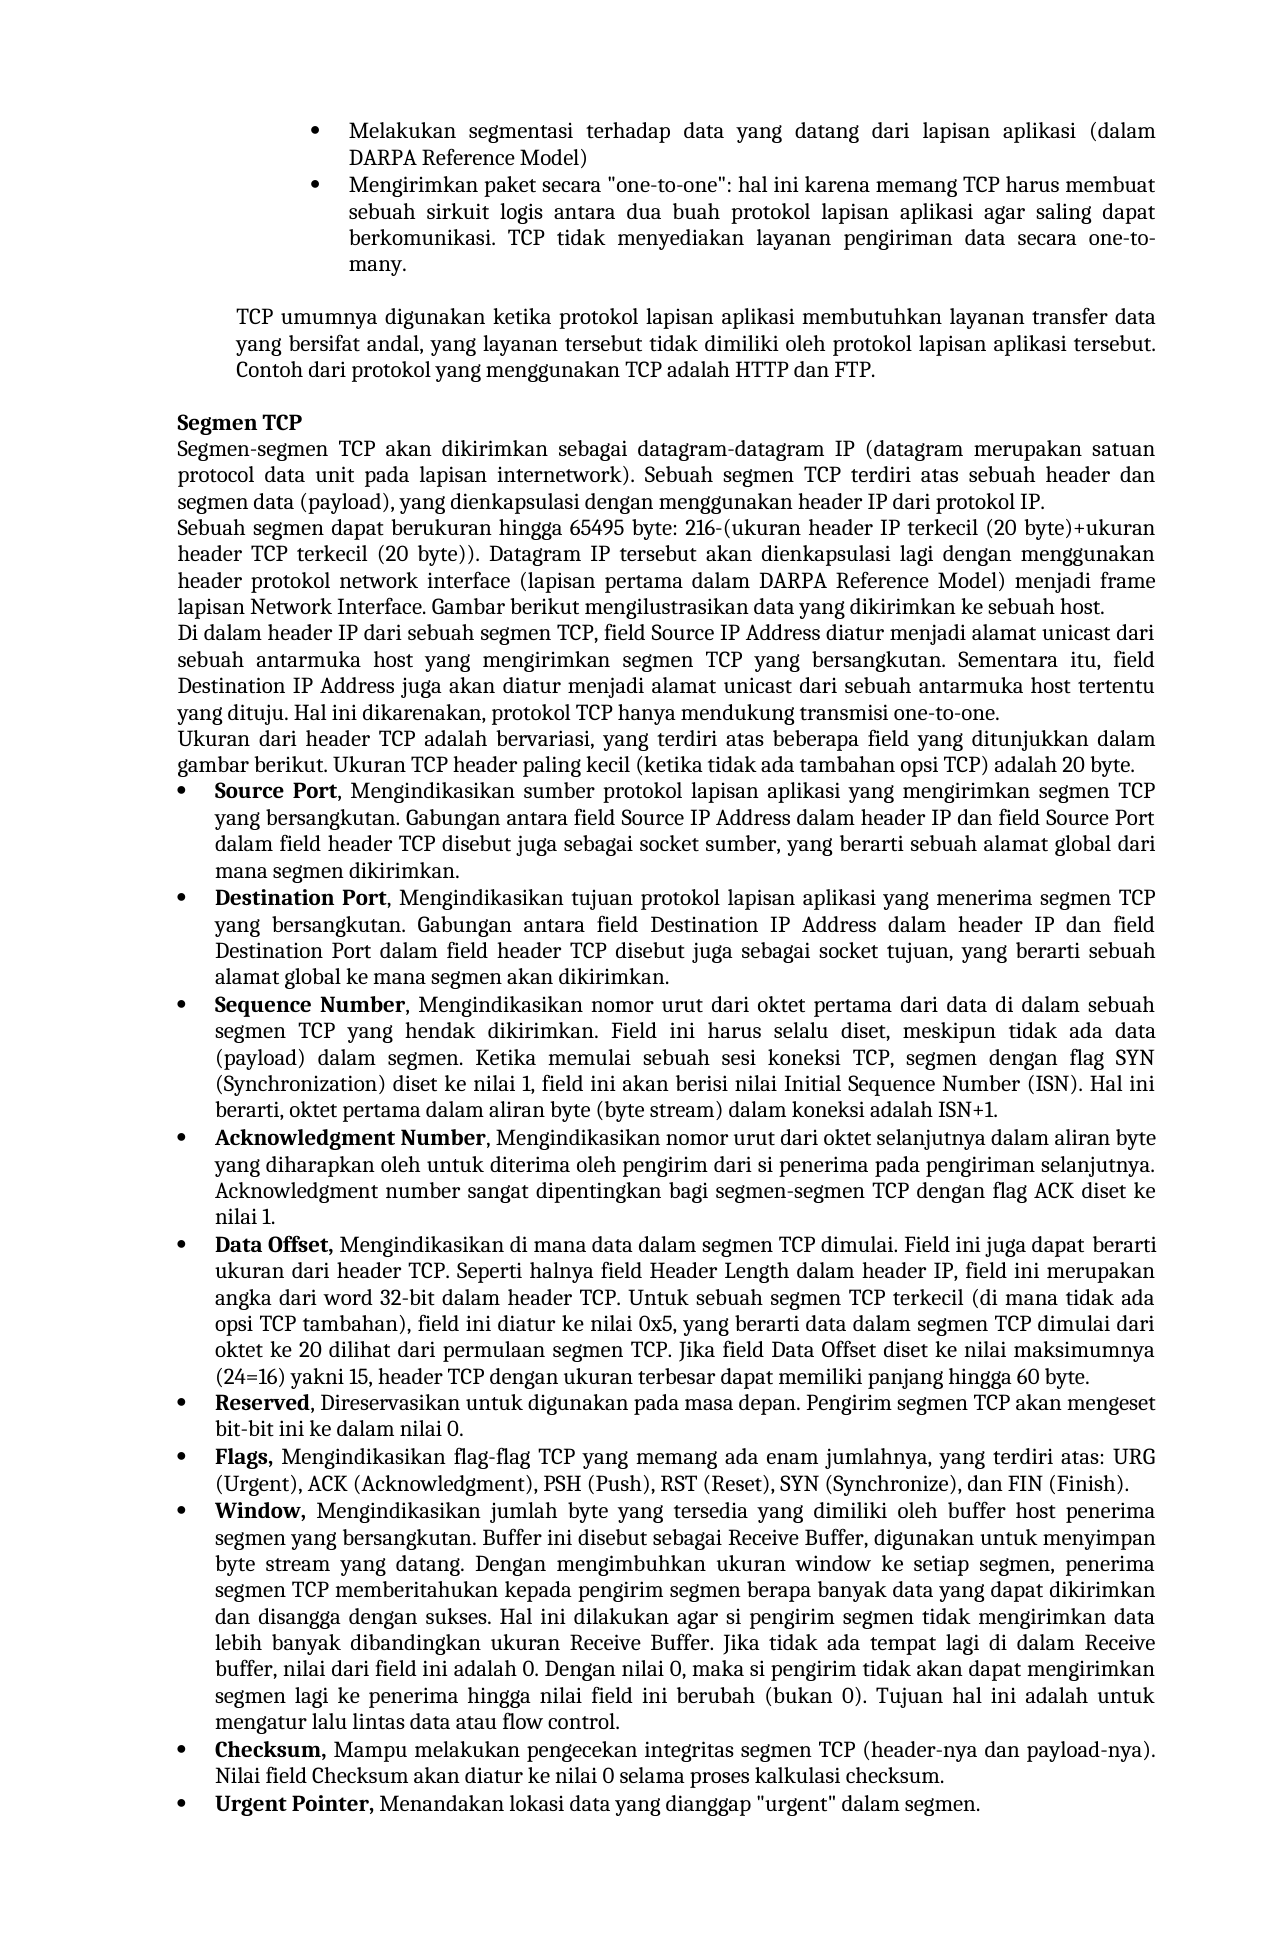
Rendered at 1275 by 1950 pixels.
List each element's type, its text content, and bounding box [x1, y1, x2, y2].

text Segmen TCP [177, 409, 1157, 436]
list Melakukan segmentasi terhadap data yang datang dari lapisan aplikasi (dalam DARPA Reference Model) [311, 118, 1157, 171]
text Ukuran dari header TCP adalah bervariasi, yang terdiri atas beberapa field yang ditunjukkan dalam gambar berikut. Ukuran TCP header paling kecil (ketika tidak ada tambahan opsi TCP) adalah 20 byte. [177, 726, 1157, 778]
text Segmen-segmen TCP akan dikirimkan sebagai datagram-datagram IP (datagram merupakan satuan protocol data unit pada lapisan internetwork). Sebuah segmen TCP terdiri atas sebuah header dan segmen data (payload), yang dienkapsulasi dengan menggunakan header IP dari protokol IP. [177, 436, 1157, 515]
list Reserved, Direservasikan untuk digunakan pada masa depan. Pengirim segmen TCP akan mengeset bit-bit ini ke dalam nilai 0. [177, 1390, 1157, 1443]
list Data Offset, Mengindikasikan di mana data dalam segmen TCP dimulai. Field ini juga dapat berarti ukuran dari header TCP. Seperti halnya field Header Length dalam header IP, field ini merupakan angka dari word 32-bit dalam header TCP. Untuk sebuah segmen TCP terkecil (di mana tidak ada opsi TCP tambahan), field ini diatur ke nilai 0x5, yang berarti data dalam segmen TCP dimulai dari oktet ke 20 dilihat dari permulaan segmen TCP. Jika field Data Offset diset ke nilai maksimumnya (24=16) yakni 15, header TCP dengan ukuran terbesar dapat memiliki panjang hingga 60 byte. [177, 1232, 1157, 1390]
list Sequence Number, Mengindikasikan nomor urut dari oktet pertama dari data di dalam sebuah segmen TCP yang hendak dikirimkan. Field ini harus selalu diset, meskipun tidak ada data (payload) dalam segmen. Ketika memulai sebuah sesi koneksi TCP, segmen dengan flag SYN (Synchronization) diset ke nilai 1, field ini akan berisi nilai Initial Sequence Number (ISN). Hal ini berarti, oktet pertama dalam aliran byte (byte stream) dalam koneksi adalah ISN+1. [177, 992, 1157, 1124]
text TCP umumnya digunakan ketika protokol lapisan aplikasi membutuhkan layanan transfer data yang bersifat andal, yang layanan tersebut tidak dimiliki oleh protokol lapisan aplikasi tersebut. Contoh dari protokol yang menggunakan TCP adalah HTTP dan FTP. [236, 304, 1157, 383]
list Mengirimkan paket secara "one-to-one": hal ini karena memang TCP harus membuat sebuah sirkuit logis antara dua buah protokol lapisan aplikasi agar saling dapat berkomunikasi. TCP tidak menyediakan layanan pengiriman data secara one-to-many. [311, 172, 1157, 278]
list Urgent Pointer, Menandakan lokasi data yang dianggap "urgent" dalam segmen. [177, 1791, 1157, 1817]
list Source Port, Mengindikasikan sumber protokol lapisan aplikasi yang mengirimkan segmen TCP yang bersangkutan. Gabungan antara field Source IP Address dalam header IP dan field Source Port dalam field header TCP disebut juga sebagai socket sumber, yang berarti sebuah alamat global dari mana segmen dikirimkan. [177, 778, 1157, 884]
list Window, Mengindikasikan jumlah byte yang tersedia yang dimiliki oleh buffer host penerima segmen yang bersangkutan. Buffer ini disebut sebagai Receive Buffer, digunakan untuk menyimpan byte stream yang datang. Dengan mengimbuhkan ukuran window ke setiap segmen, penerima segmen TCP memberitahukan kepada pengirim segmen berapa banyak data yang dapat dikirimkan dan disangga dengan sukses. Hal ini dilakukan agar si pengirim segmen tidak mengirimkan data lebih banyak dibandingkan ukuran Receive Buffer. Jika tidak ada tempat lagi di dalam Receive buffer, nilai dari field ini adalah 0. Dengan nilai 0, maka si pengirim tidak akan dapat mengirimkan segmen lagi ke penerima hingga nilai field ini berubah (bukan 0). Tujuan hal ini adalah untuk mengatur lalu lintas data atau flow control. [177, 1498, 1157, 1735]
text Sebuah segmen dapat berukuran hingga 65495 byte: 216-(ukuran header IP terkecil (20 byte)+ukuran header TCP terkecil (20 byte)). Datagram IP tersebut akan dienkapsulasi lagi dengan menggunakan header protokol network interface (lapisan pertama dalam DARPA Reference Model) menjadi frame lapisan Network Interface. Gambar berikut mengilustrasikan data yang dikirimkan ke sebuah host. [177, 515, 1157, 620]
list Acknowledgment Number, Mengindikasikan nomor urut dari oktet selanjutnya dalam aliran byte yang diharapkan oleh untuk diterima oleh pengirim dari si penerima pada pengiriman selanjutnya. Acknowledgment number sangat dipentingkan bagi segmen-segmen TCP dengan flag ACK diset ke nilai 1. [177, 1125, 1157, 1230]
list Flags, Mengindikasikan flag-flag TCP yang memang ada enam jumlahnya, yang terdiri atas: URG (Urgent), ACK (Acknowledgment), PSH (Push), RST (Reset), SYN (Synchronize), dan FIN (Finish). [177, 1444, 1157, 1497]
list Destination Port, Mengindikasikan tujuan protokol lapisan aplikasi yang menerima segmen TCP yang bersangkutan. Gabungan antara field Destination IP Address dalam header IP dan field Destination Port dalam field header TCP disebut juga sebagai socket tujuan, yang berarti sebuah alamat global ke mana segmen akan dikirimkan. [177, 885, 1157, 991]
text Di dalam header IP dari sebuah segmen TCP, field Source IP Address diatur menjadi alamat unicast dari sebuah antarmuka host yang mengirimkan segmen TCP yang bersangkutan. Sementara itu, field Destination IP Address juga akan diatur menjadi alamat unicast dari sebuah antarmuka host tertentu yang dituju. Hal ini dikarenakan, protokol TCP hanya mendukung transmisi one-to-one. [177, 620, 1157, 726]
list Checksum, Mampu melakukan pengecekan integritas segmen TCP (header-nya dan payload-nya). Nilai field Checksum akan diatur ke nilai 0 selama proses kalkulasi checksum. [177, 1737, 1157, 1789]
